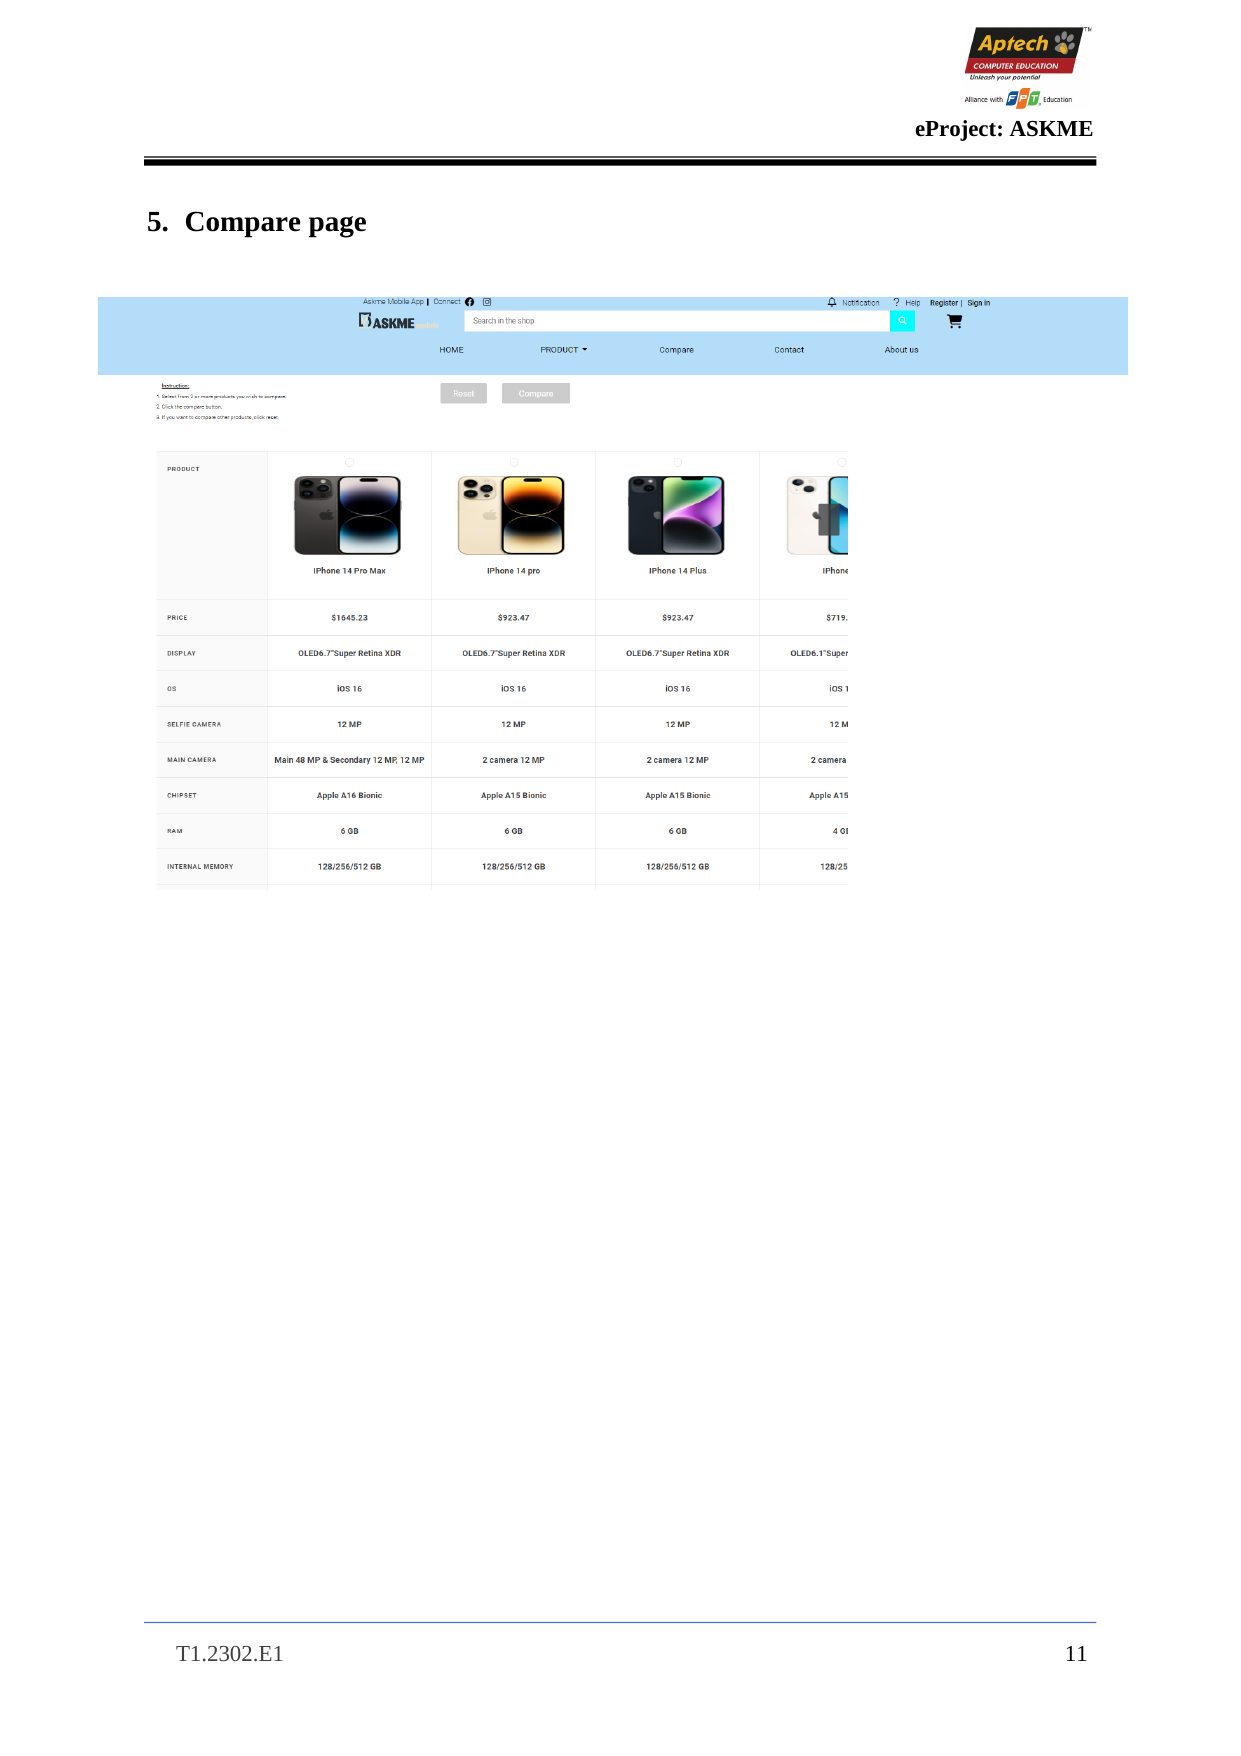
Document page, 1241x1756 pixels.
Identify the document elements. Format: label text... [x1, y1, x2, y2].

picture [964, 27, 1092, 109]
picture [97, 297, 1129, 890]
list Compare page [147, 204, 1128, 238]
